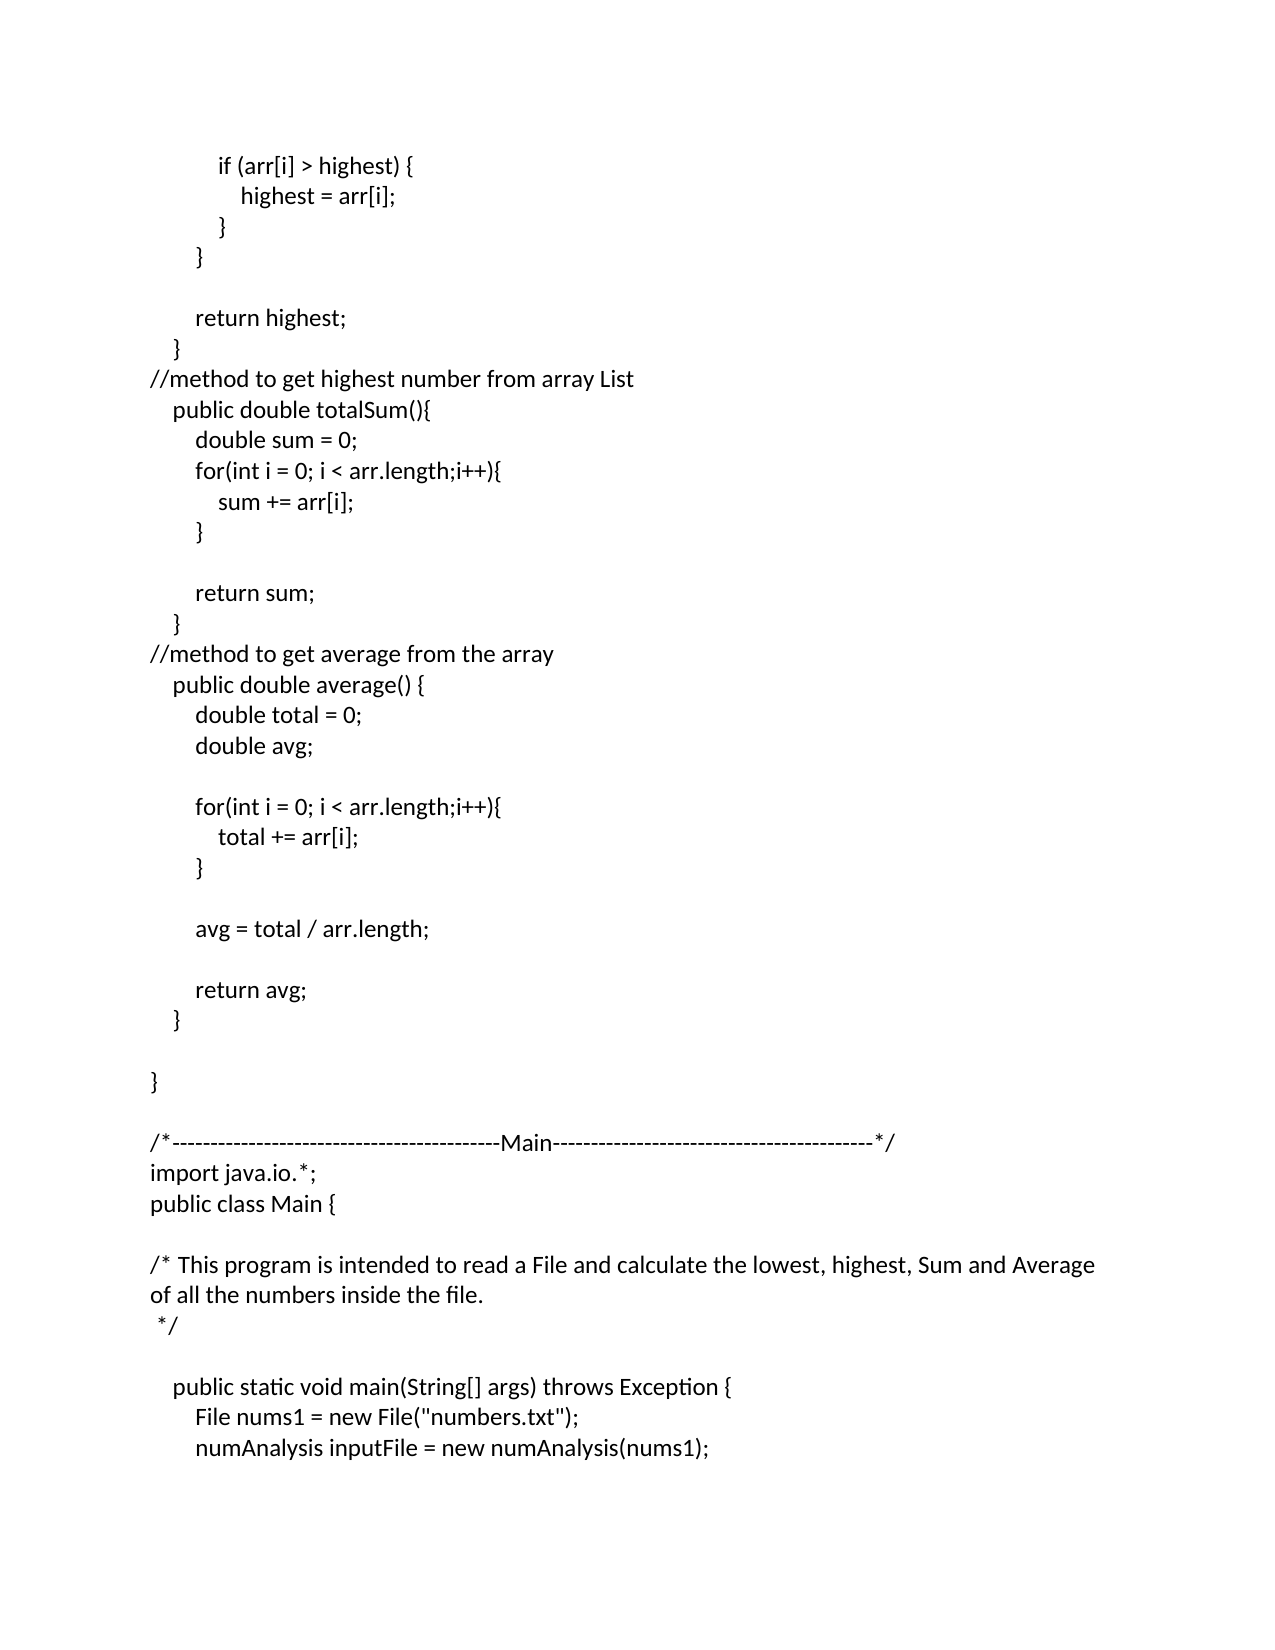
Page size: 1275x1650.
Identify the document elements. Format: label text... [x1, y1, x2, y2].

text of all the numbers inside the file. [150, 1279, 1125, 1310]
text } [150, 608, 1125, 638]
text avg = total / arr.length; [150, 913, 1125, 943]
text } [150, 1066, 1125, 1096]
text double sum = 0; [150, 425, 1125, 455]
text } [150, 516, 1125, 547]
text return highest; [150, 303, 1125, 333]
text } [150, 333, 1125, 364]
text double avg; [150, 730, 1125, 760]
text } [150, 242, 1125, 272]
text double total = 0; [150, 699, 1125, 730]
text File nums1 = new File("numbers.txt"); [150, 1401, 1125, 1432]
text */ [150, 1310, 1125, 1340]
text /*-------------------------------------------Main------------------------------------------*/ [150, 1127, 1125, 1157]
text //method to get average from the array [150, 638, 1125, 669]
text import java.io.*; [150, 1157, 1125, 1188]
text sum += arr[i]; [150, 486, 1125, 516]
text return sum; [150, 577, 1125, 608]
text //method to get highest number from array List [150, 364, 1125, 394]
text for(int i = 0; i < arr.length;i++){ [150, 791, 1125, 821]
text public class Main { [150, 1188, 1125, 1218]
text highest = arr[i]; [150, 181, 1125, 211]
text public static void main(String[] args) throws Exception { [150, 1371, 1125, 1401]
text numAnalysis inputFile = new numAnalysis(nums1); [150, 1432, 1125, 1462]
text public double totalSum(){ [150, 394, 1125, 425]
text public double average() { [150, 669, 1125, 699]
text } [150, 852, 1125, 882]
text } [150, 211, 1125, 242]
text total += arr[i]; [150, 821, 1125, 852]
text /* This program is intended to read a File and calculate the lowest, highest, Sum and Average [150, 1249, 1125, 1279]
text if (arr[i] > highest) { [150, 150, 1125, 181]
text for(int i = 0; i < arr.length;i++){ [150, 455, 1125, 486]
text return avg; [150, 974, 1125, 1004]
text } [150, 1004, 1125, 1035]
